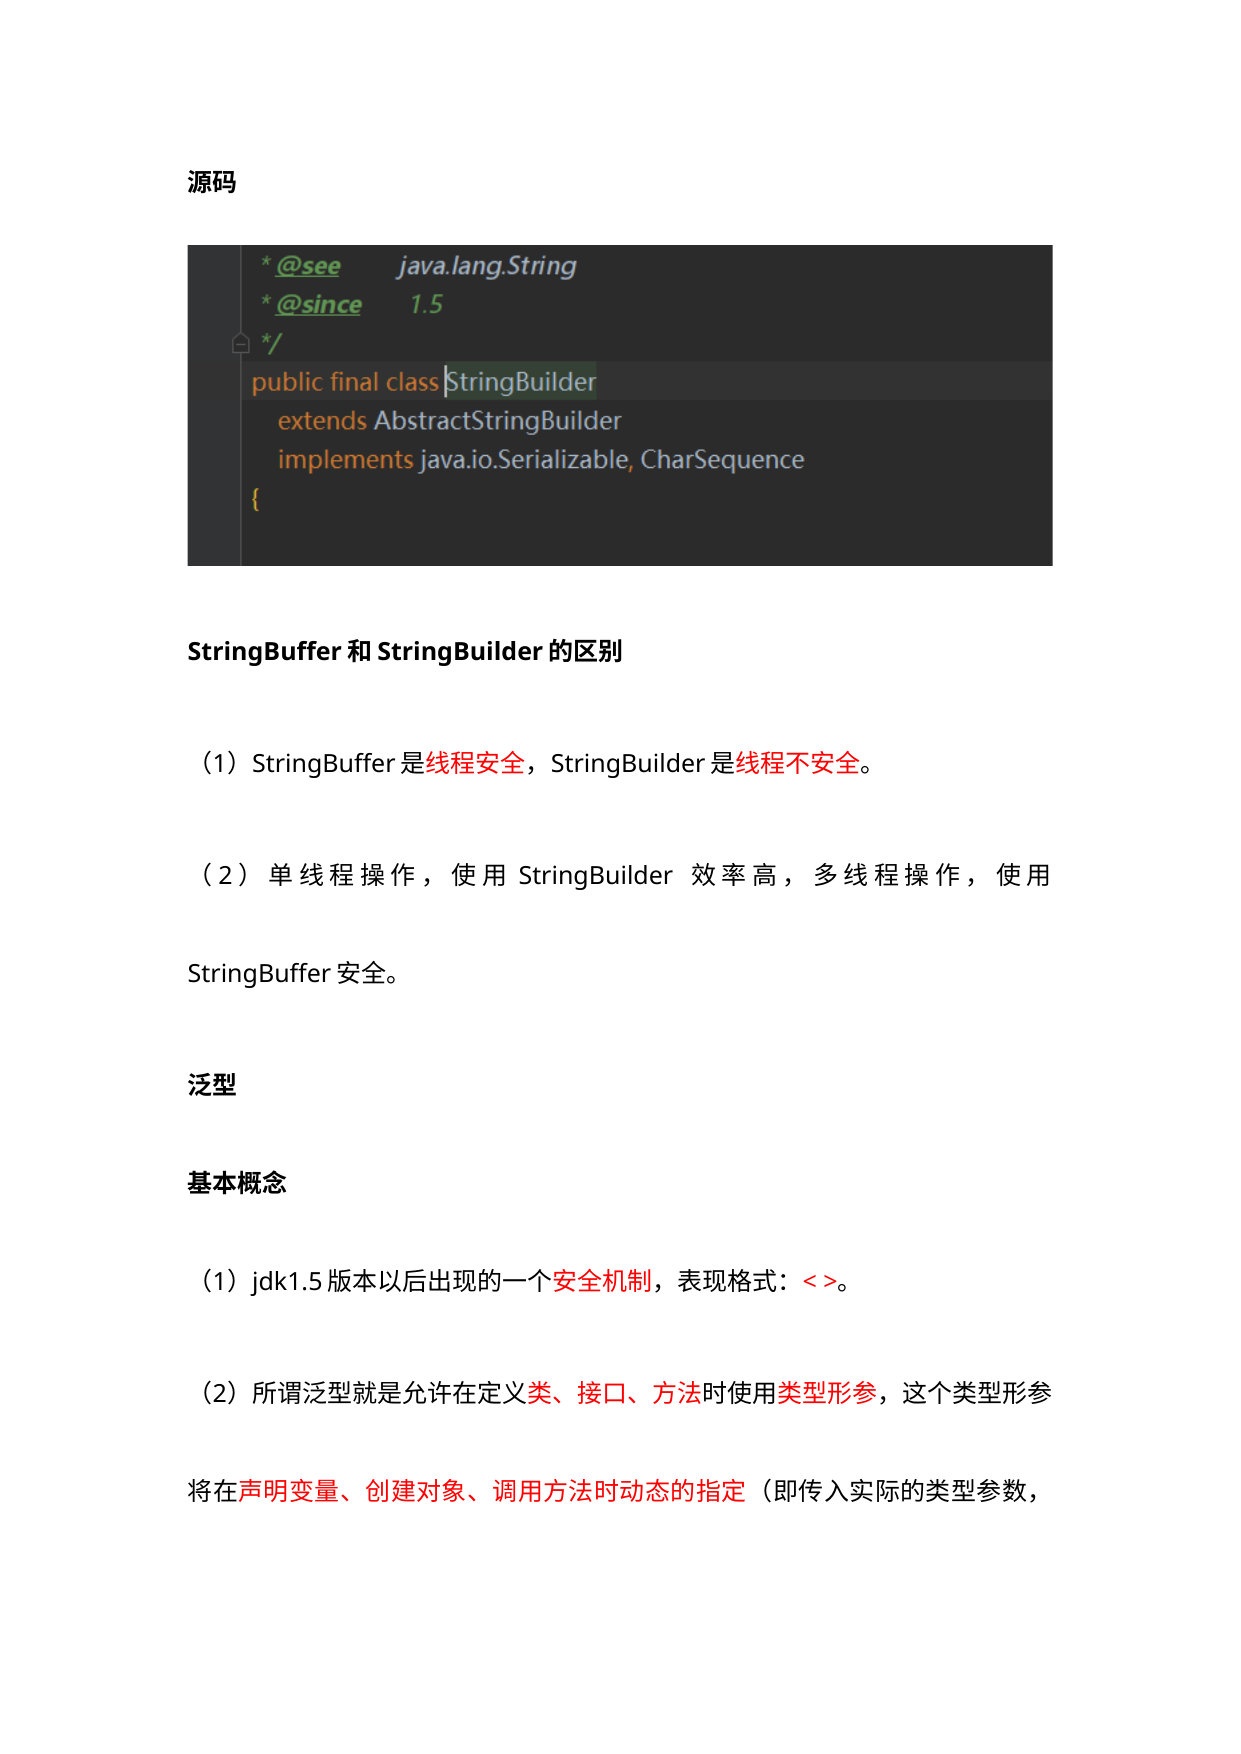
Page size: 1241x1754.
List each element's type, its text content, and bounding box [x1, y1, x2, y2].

subtitle 泛型 [187, 1051, 1053, 1116]
subtitle 基本概念 [187, 1163, 1053, 1199]
text （2）单线程操作，使用StringBuilder 效率高，多线程操作，使用StringBuffer安全。 [187, 841, 1053, 1004]
text （1）StringBuffer是线程安全，StringBuilder是线程不安全。 [187, 729, 1053, 794]
text （1）jdk1.5版本以后出现的一个安全机制，表现格式：< >。 [187, 1247, 1053, 1312]
subtitle 源码 [187, 162, 1053, 198]
picture [187, 245, 1053, 566]
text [187, 1359, 1053, 1522]
subtitle StringBuffer和StringBuilder的区别 [187, 617, 1053, 682]
